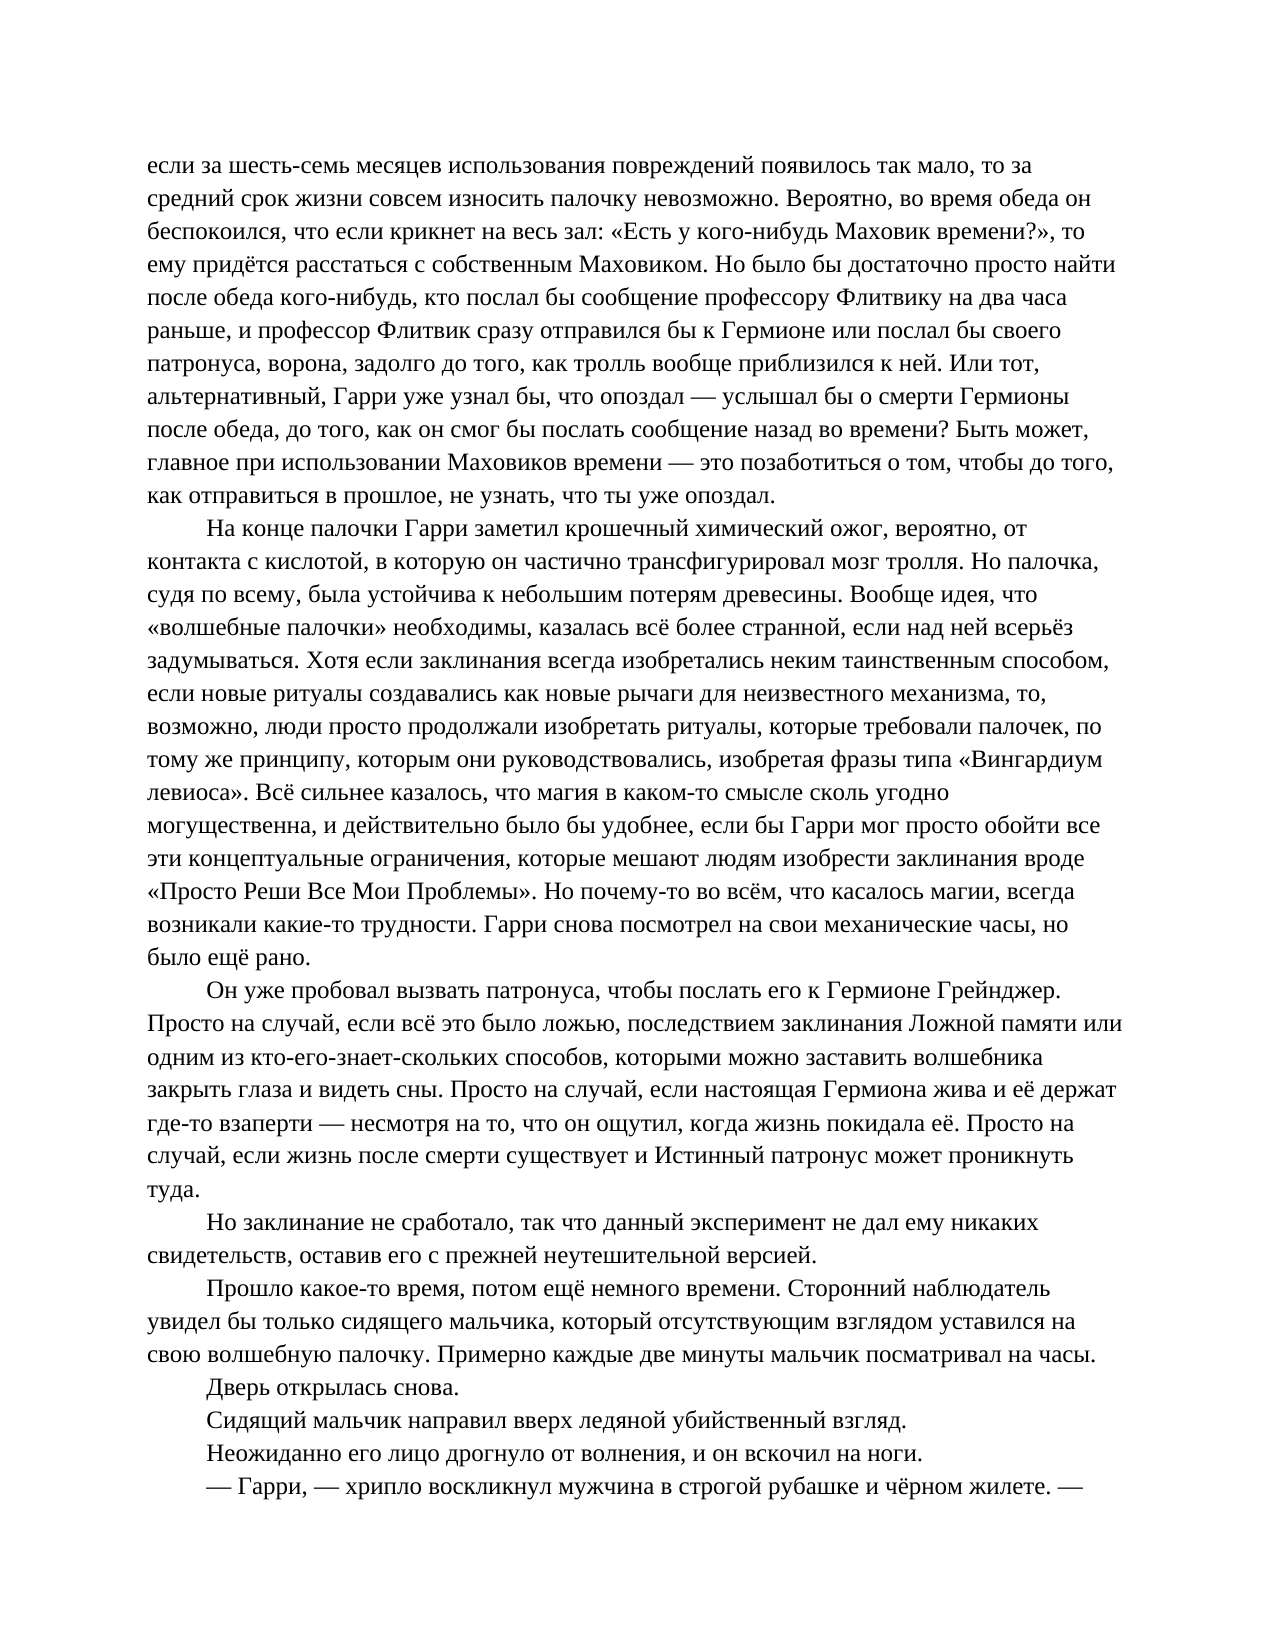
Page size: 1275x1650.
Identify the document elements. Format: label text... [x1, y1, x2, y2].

text Он уже пробовал вызвать патронуса, чтобы послать его к Гермионе Грейнджер. Просто на случай, если всё это было ложью, последствием заклинания Ложной памяти или одним из кто-его-знает-скольких способов, которыми можно заставить волшебника закрыть глаза и видеть сны. Просто на случай, если настоящая Гермиона жива и её держат где-то взаперти — несмотря на то, что он ощутил, когда жизнь покидала её. Просто на случай, если жизнь после смерти существует и Истинный патронус может проникнуть туда. [147, 976, 1125, 1202]
text Прошло какое-то время, потом ещё немного времени. Сторонний наблюдатель увидел бы только сидящего мальчика, который отсутствующим взглядом уставился на свою волшебную палочку. Примерно каждые две минуты мальчик посматривал на часы. [147, 1273, 1125, 1367]
text Сидящий мальчик направил вверх ледяной убийственный взгляд. [147, 1405, 1125, 1433]
text Дверь открылась снова. [147, 1372, 1125, 1401]
text Но заклинание не сработало, так что данный эксперимент не дал ему никаких свидетельств, оставив его с прежней неутешительной версией. [147, 1207, 1125, 1268]
text Неожиданно его лицо дрогнуло от волнения, и он вскочил на ноги. [147, 1438, 1125, 1467]
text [147, 150, 1125, 509]
text На конце палочки Гарри заметил крошечный химический ожог, вероятно, от контакта с кислотой, в которую он частично трансфигурировал мозг тролля. Но палочка, судя по всему, была устойчива к небольшим потерям древесины. Вообще идея, что «волшебные палочки» необходимы, казалась всё более странной, если над ней всерьёз задумываться. Хотя если заклинания всегда изобретались неким таинственным способом, если новые ритуалы создавались как новые рычаги для неизвестного механизма, то, возможно, люди просто продолжали изобретать ритуалы, которые требовали палочек, по тому же принципу, которым они руководствовались, изобретая фразы типа «Вингардиум левиоса». Всё сильнее казалось, что магия в каком-то смысле сколь угодно могущественна, и действительно было бы удобнее, если бы Гарри мог просто обойти все эти концептуальные ограничения, которые мешают людям изобрести заклинания вроде «Просто Реши Все Мои Проблемы». Но почему-то во всём, что касалось магии, всегда возникали какие-то трудности. Гарри снова посмотрел на свои механические часы, но было ещё рано. [147, 513, 1125, 971]
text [147, 1471, 1125, 1499]
